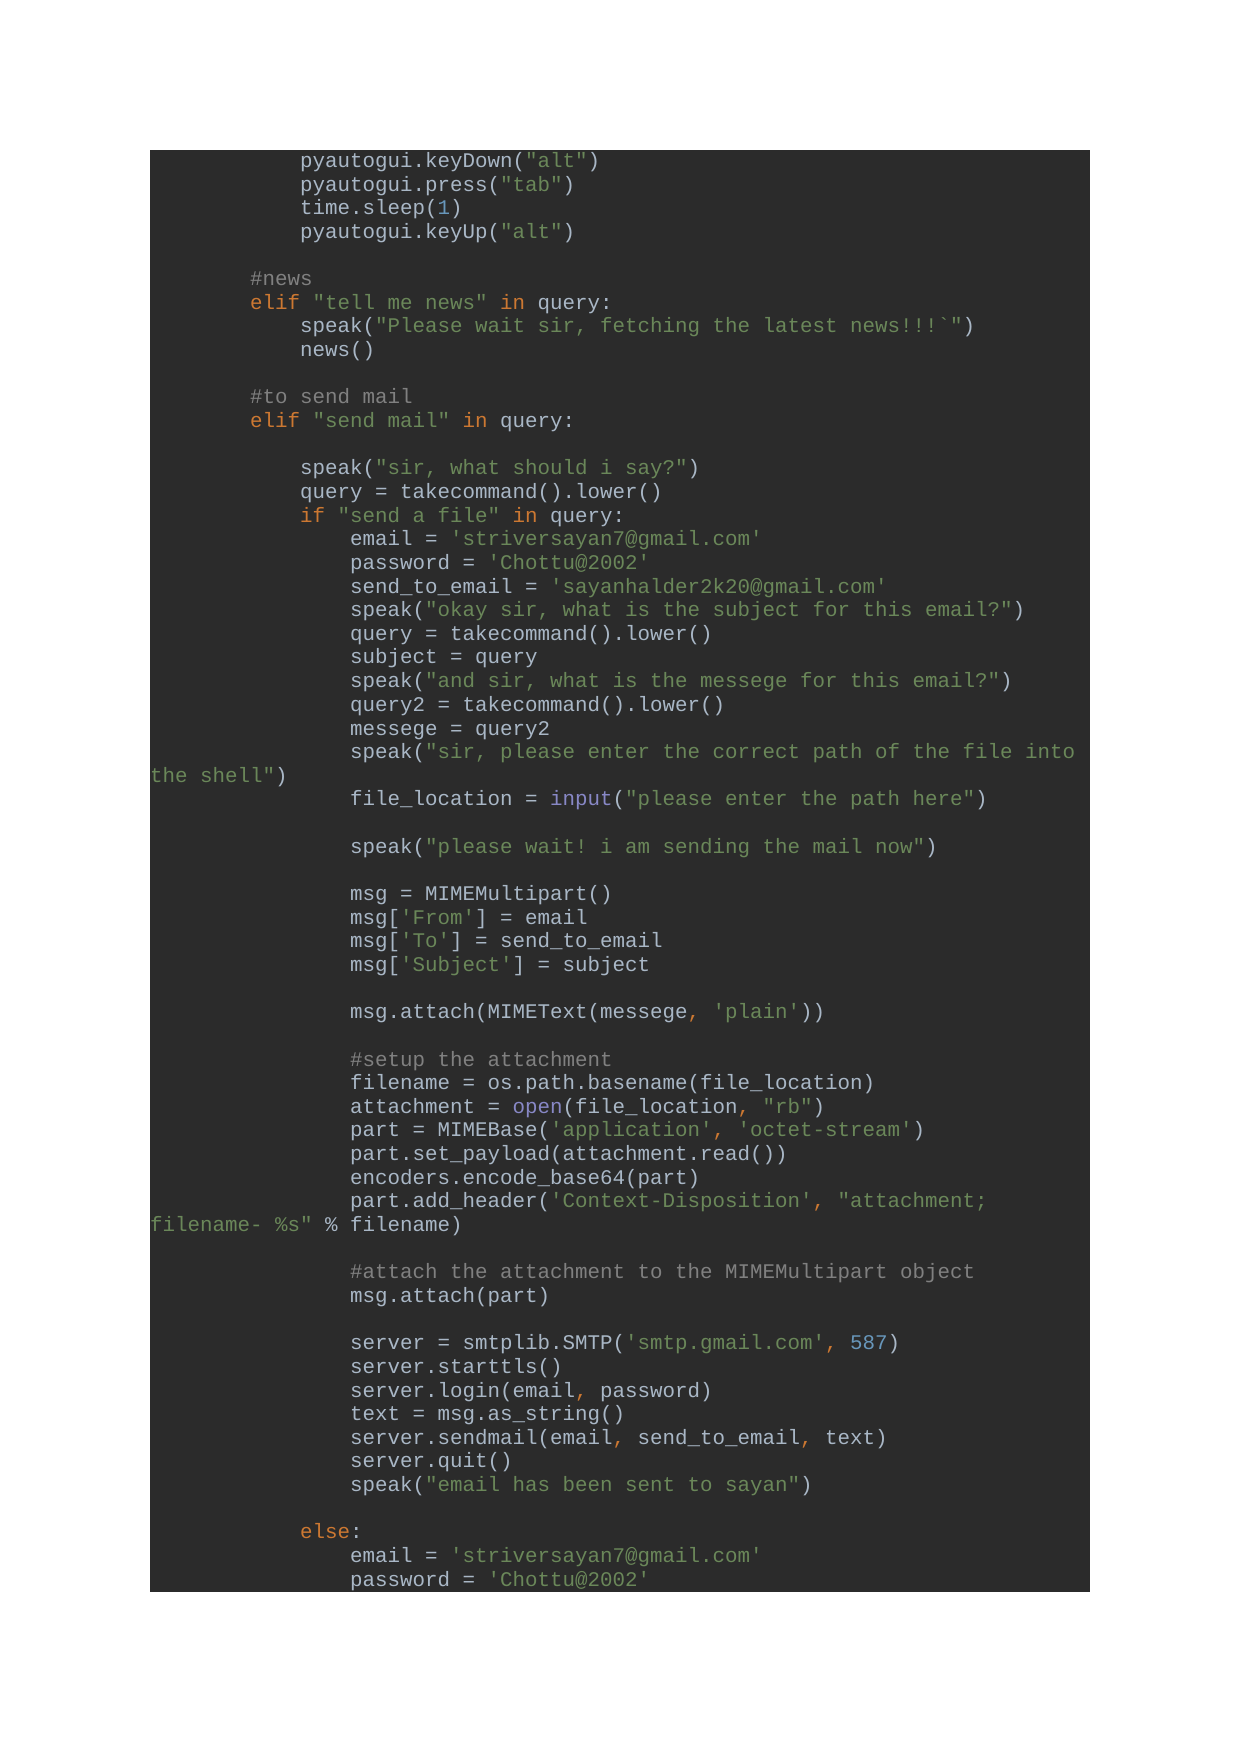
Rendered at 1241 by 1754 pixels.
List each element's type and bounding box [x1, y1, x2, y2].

text [150, 150, 1090, 1592]
